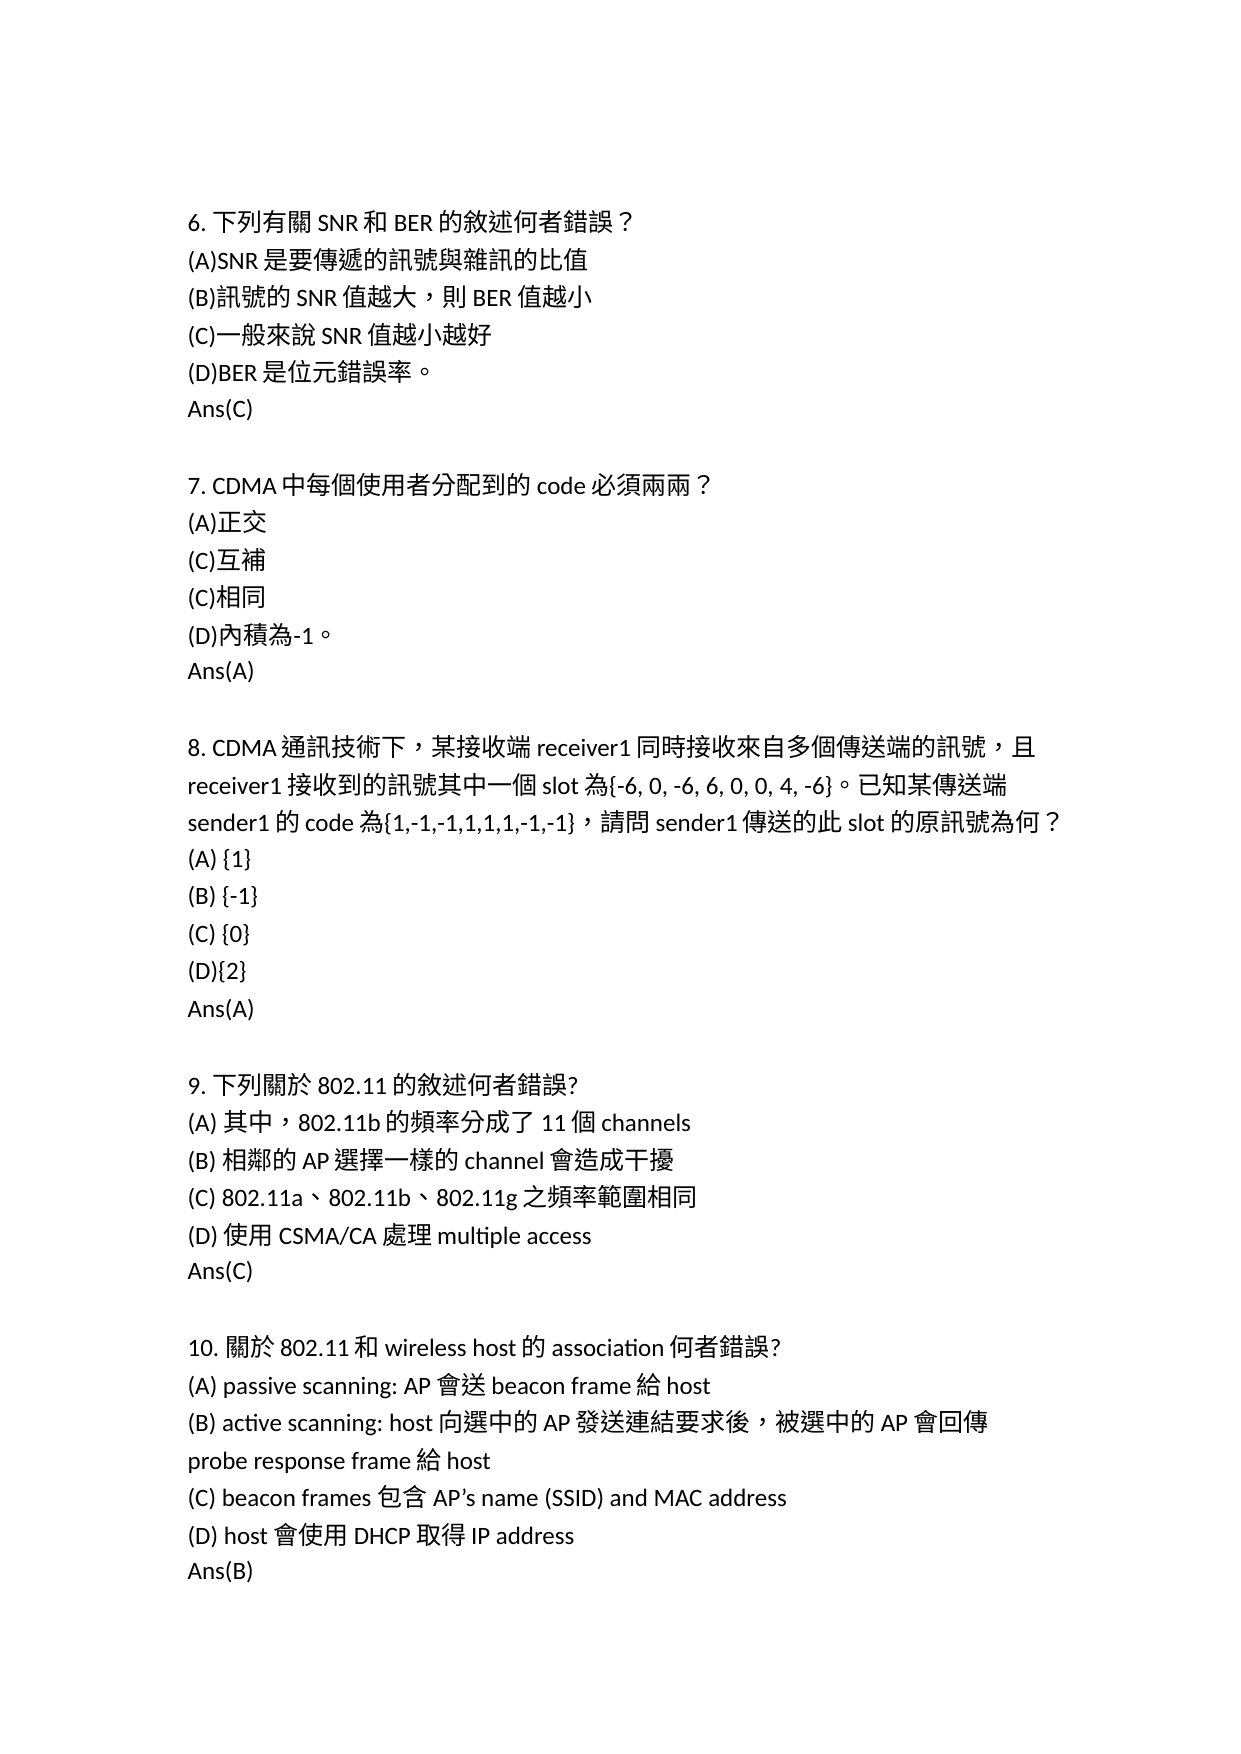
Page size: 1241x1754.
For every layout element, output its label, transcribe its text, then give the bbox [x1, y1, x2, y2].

text 10. 關於802.11和wireless host的association何者錯誤? [187, 1327, 1053, 1364]
text (C) beacon frames 包含 AP’s name (SSID) and MAC address [187, 1477, 1053, 1514]
text (B) active scanning: host向選中的AP發送連結要求後，被選中的AP會回傳probe response frame給host [187, 1402, 1053, 1477]
text (B) 相鄰的AP選擇一樣的channel會造成干擾 [187, 1139, 1053, 1177]
text 7. CDMA中每個使用者分配到的code必須兩兩？ [187, 464, 1053, 502]
text (B) {-1} [187, 877, 1053, 914]
text (D) 使用CSMA/CA處理multiple access [187, 1214, 1053, 1252]
text (D)BER是位元錯誤率。 [187, 352, 1053, 389]
text Ans(C) [187, 1252, 1053, 1289]
text (A)正交 [187, 502, 1053, 539]
text 6. 下列有關SNR和BER的敘述何者錯誤？ [187, 202, 1053, 239]
text 8. CDMA通訊技術下，某接收端receiver1同時接收來自多個傳送端的訊號，且receiver1接收到的訊號其中一個slot為{-6, 0, -6, 6, 0, 0, 4, -6}。已知某傳送端sender1的code為{1,-1,-1,1,1,1,-1,-1}，請問sender1傳送的此slot的原訊號為何？(A) {1} [187, 727, 1053, 877]
text (C) 802.11a、802.11b、802.11g之頻率範圍相同 [187, 1177, 1053, 1214]
text (D) host 會使用DHCP取得IP address [187, 1514, 1053, 1552]
text Ans(A) [187, 652, 1053, 689]
text Ans(C) [187, 389, 1053, 427]
text (A) passive scanning: AP會送beacon frame給host [187, 1364, 1053, 1402]
text (C) {0} [187, 914, 1053, 952]
text Ans(A) [187, 989, 1053, 1027]
text (C)互補 [187, 539, 1053, 577]
text (C)一般來說SNR值越小越好 [187, 314, 1053, 352]
text (A)SNR是要傳遞的訊號與雜訊的比值 [187, 239, 1053, 277]
text (B)訊號的SNR值越大，則BER值越小 [187, 277, 1053, 314]
text (A) 其中，802.11b的頻率分成了11個channels [187, 1102, 1053, 1139]
text Ans(B) [187, 1552, 1053, 1589]
text (D){2} [187, 952, 1053, 989]
text (D)內積為-1。 [187, 614, 1053, 652]
text (C)相同 [187, 577, 1053, 614]
text 9. 下列關於802.11的敘述何者錯誤? [187, 1064, 1053, 1102]
